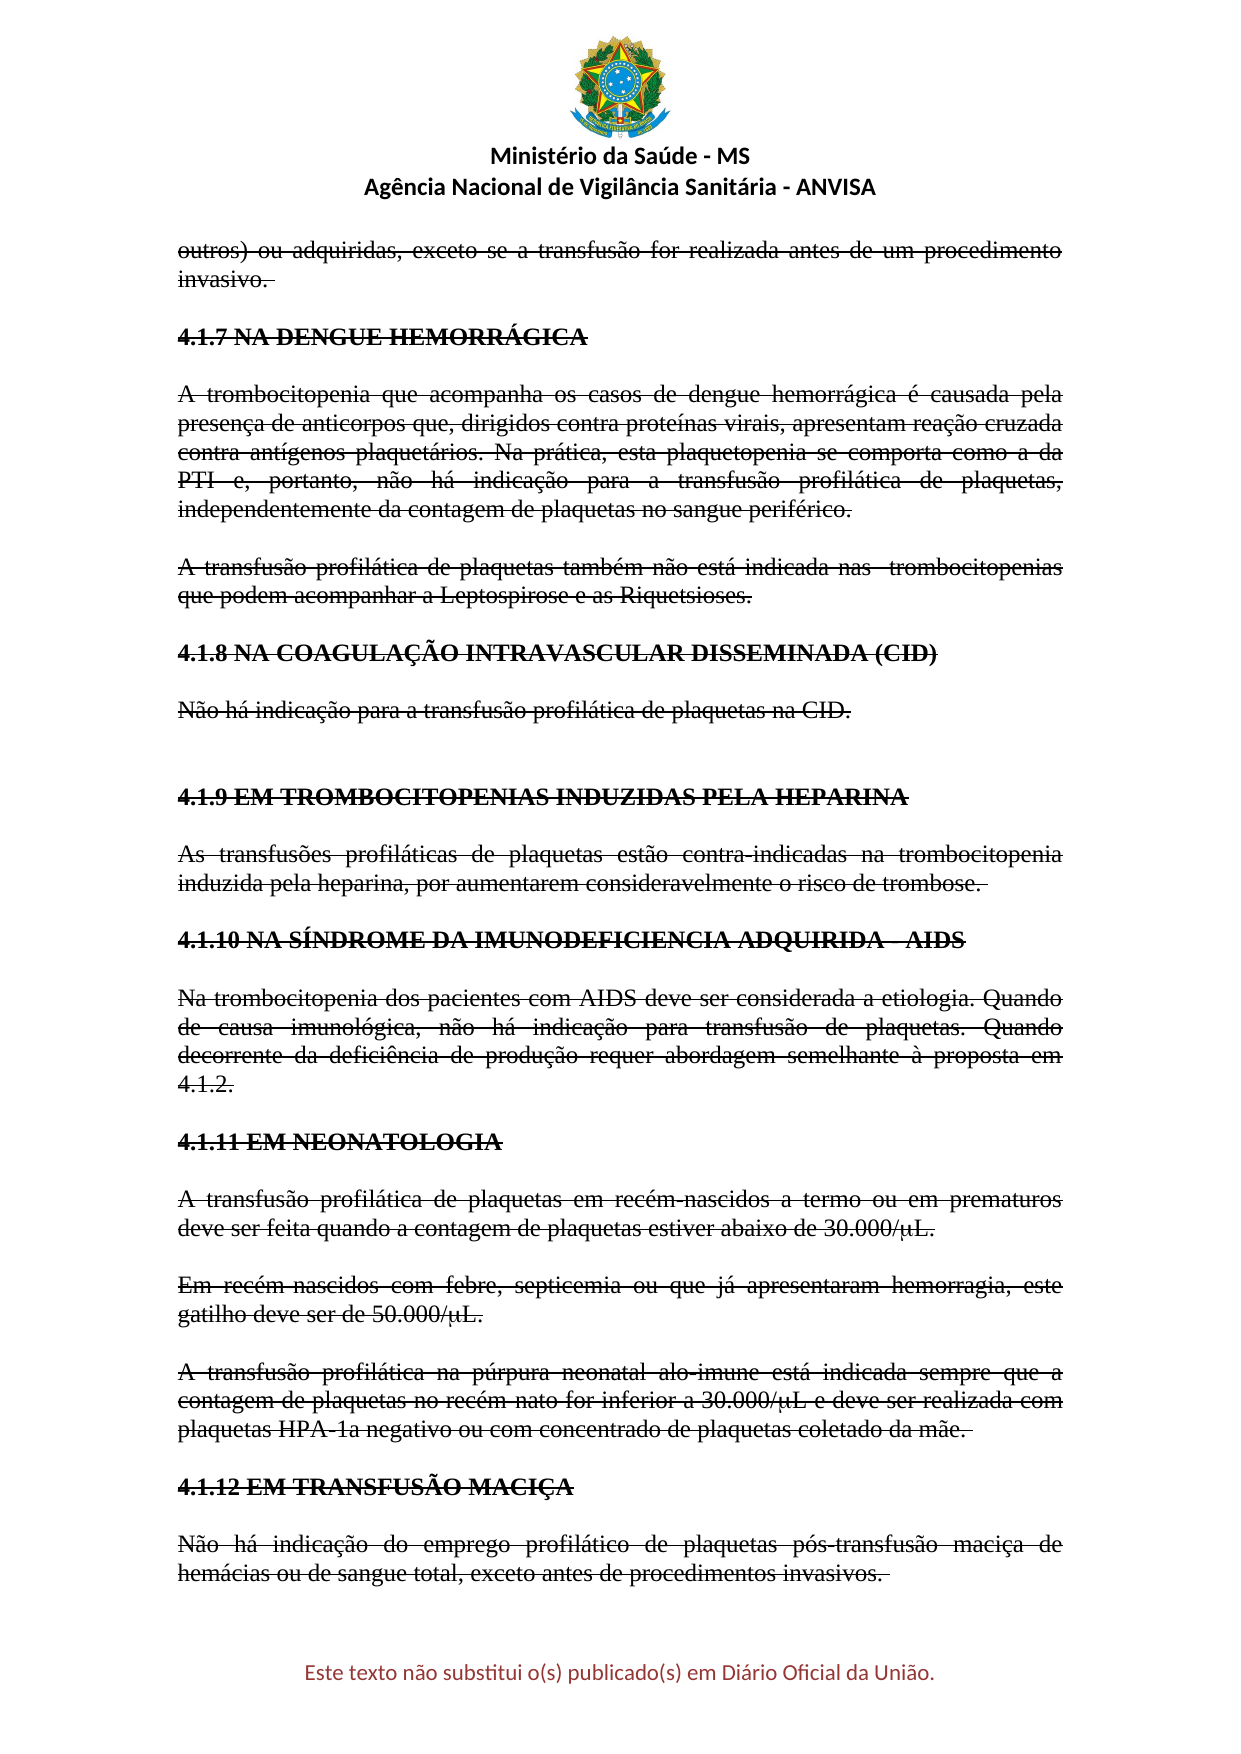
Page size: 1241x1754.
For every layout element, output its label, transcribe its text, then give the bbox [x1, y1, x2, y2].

text 4.1.9 EM TROMBOCITOPENIAS INDUZIDAS PELA HEPARINA [177, 782, 1063, 811]
text 4.1.7 NA DENGUE HEMORRÁGICA [177, 322, 1063, 351]
text As transfusões profiláticas de plaquetas estão contra-indicadas na trombocitopenia induzida pela heparina, por aumentarem consideravelmente o risco de trombose. [177, 856, 1063, 897]
text 4.1.12 EM TRANSFUSÃO MACIÇA [177, 1472, 1063, 1501]
text A trombocitopenia que acompanha os casos de dengue hemorrágica é causada pela presença de anticorpos que, dirigidos contra proteínas virais, apresentam reação cruzada contra antígenos plaquetários. Na prática, esta plaquetopenia se comporta como a da PTI e, portanto, não há indicação para a transfusão profilática de plaquetas, independentemente da contagem de plaquetas no sangue periférico. [177, 482, 1063, 523]
text A transfusão profilática de plaquetas em recém-nascidos a termo ou em prematuros deve ser feita quando a contagem de plaquetas estiver abaixo de 30.000/L. [177, 1184, 1063, 1200]
text Na trombocitopenia dos pacientes com AIDS deve ser considerada a etiologia. Quando de causa imunológica, não há indicação para transfusão de plaquetas. Quando decorrente da deficiência de produção requer abordagem semelhante à proposta em 4.1.2. [177, 1057, 1063, 1098]
text A trombocitopenia que acompanha os casos de dengue hemorrágica é causada pela presença de anticorpos que, dirigidos contra proteínas virais, apresentam reação cruzada contra antígenos plaquetários. Na prática, esta plaquetopenia se comporta como a da PTI e, portanto, não há indicação para a transfusão profilática de plaquetas, independentemente da contagem de plaquetas no sangue periférico. [177, 425, 1063, 452]
text A transfusão profilática na púrpura neonatal alo-imune está indicada sempre que a contagem de plaquetas no recém-nato for inferior a 30.000/L e deve ser realizada com plaquetas HPA-1a negativo ou com concentrado de plaquetas coletado da mãe. [177, 1402, 1063, 1443]
text 4.1.8 NA COAGULAÇÃO INTRAVASCULAR DISSEMINADA (CID) [177, 638, 1063, 667]
text 4.1.10 NA SÍNDROME DA IMUNODEFICIENCIA ADQUIRIDA - AIDS [177, 926, 1063, 954]
text A transfusão profilática de plaquetas também não está indicada nas trombocitopenias que podem acompanhar a Leptospirose e as Riquetsioses. [177, 569, 1063, 609]
text Na trombocitopenia dos pacientes com AIDS deve ser considerada a etiologia. Quando de causa imunológica, não há indicação para transfusão de plaquetas. Quando decorrente da deficiência de produção requer abordagem semelhante à proposta em 4.1.2. [177, 1028, 1063, 1056]
text Em recém-nascidos com febre, septicemia ou que já apresentaram hemorragia, este gatilho deve ser de 50.000/L. [177, 1271, 1063, 1286]
picture [566, 33, 674, 141]
text 4.1.11 EM NEONATOLOGIA [177, 1127, 1063, 1156]
text A transfusão profilática na púrpura neonatal alo-imune está indicada sempre que a contagem de plaquetas no recém-nato for inferior a 30.000/L e deve ser realizada com plaquetas HPA-1a negativo ou com concentrado de plaquetas coletado da mãe. [177, 1374, 1063, 1401]
text A transfusão profilática de plaquetas em recém-nascidos a termo ou em prematuros deve ser feita quando a contagem de plaquetas estiver abaixo de 30.000/L. [177, 1201, 1063, 1242]
text Em recém-nascidos com febre, septicemia ou que já apresentaram hemorragia, este gatilho deve ser de 50.000/L. [177, 1287, 1063, 1328]
text A trombocitopenia que acompanha os casos de dengue hemorrágica é causada pela presença de anticorpos que, dirigidos contra proteínas virais, apresentam reação cruzada contra antígenos plaquetários. Na prática, esta plaquetopenia se comporta como a da PTI e, portanto, não há indicação para a transfusão profilática de plaquetas, independentemente da contagem de plaquetas no sangue periférico. [177, 396, 1063, 424]
text Não há indicação do emprego profilático de plaquetas pós-transfusão maciça de hemácias ou de sangue total, exceto antes de procedimentos invasivos. [177, 1529, 1063, 1545]
text A transfusão profilática de plaquetas também não está indicada nas trombocitopenias que podem acompanhar a Leptospirose e as Riquetsioses. [177, 552, 1063, 567]
text Não há indicação para a transfusão profilática de plaquetas na CID. [177, 696, 1063, 724]
text Não há indicação do emprego profilático de plaquetas pós-transfusão maciça de hemácias ou de sangue total, exceto antes de procedimentos invasivos. [177, 1546, 1063, 1587]
text Na trombocitopenia dos pacientes com AIDS deve ser considerada a etiologia. Quando de causa imunológica, não há indicação para transfusão de plaquetas. Quando decorrente da deficiência de produção requer abordagem semelhante à proposta em 4.1.2. [177, 1000, 1063, 1027]
text A trombocitopenia que acompanha os casos de dengue hemorrágica é causada pela presença de anticorpos que, dirigidos contra proteínas virais, apresentam reação cruzada contra antígenos plaquetários. Na prática, esta plaquetopenia se comporta como a da PTI e, portanto, não há indicação para a transfusão profilática de plaquetas, independentemente da contagem de plaquetas no sangue periférico. [177, 453, 1063, 481]
text As transfusões profiláticas de plaquetas estão contra-indicadas na trombocitopenia induzida pela heparina, por aumentarem consideravelmente o risco de trombose. [177, 839, 1063, 855]
